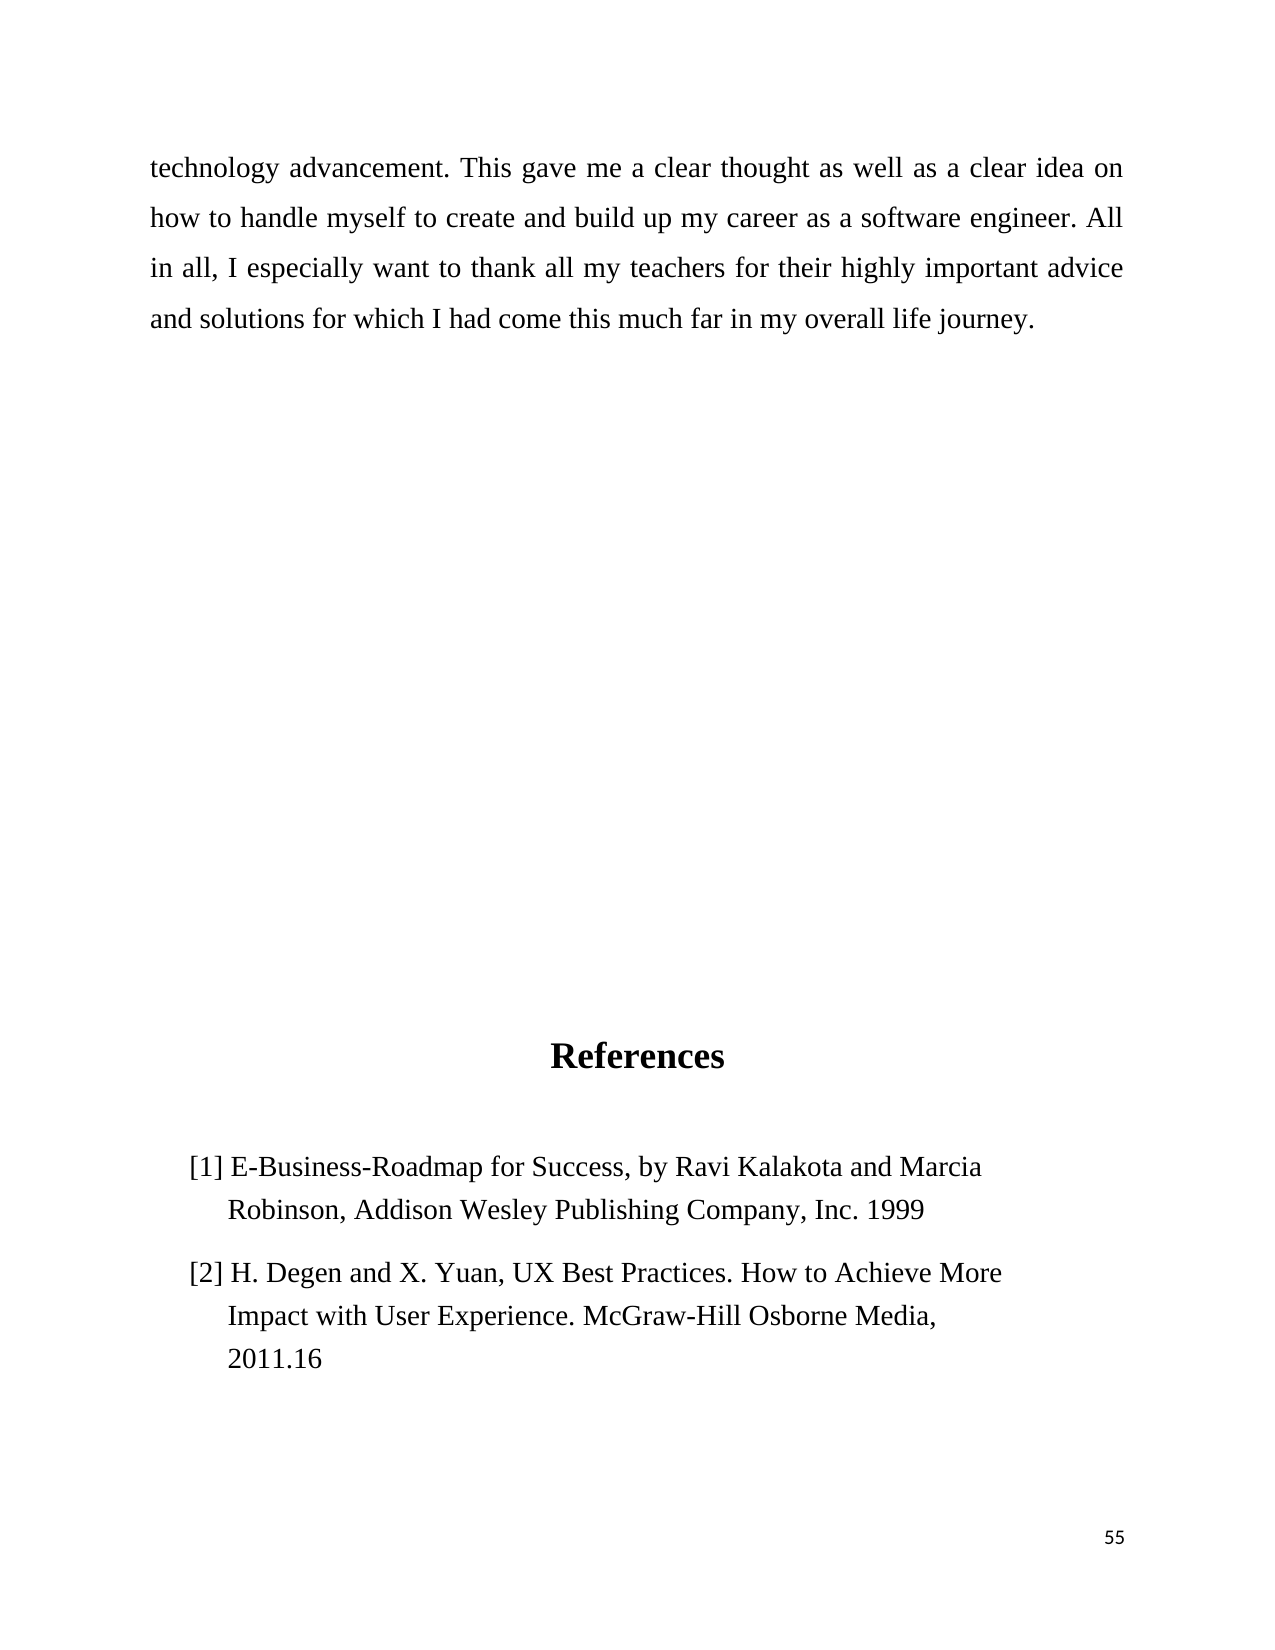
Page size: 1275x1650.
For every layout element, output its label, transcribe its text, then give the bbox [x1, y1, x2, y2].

text References [150, 1033, 1125, 1076]
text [150, 150, 1125, 334]
text [1] E-Business-Roadmap for Success, by Ravi Kalakota and Marcia Robinson, Addison Wesley Publishing Company, Inc. 1999 [189, 1149, 1035, 1226]
text [2] H. Degen and X. Yuan, UX Best Practices. How to Achieve More Impact with User Experience. McGraw-Hill Osborne Media, 2011.16 [189, 1256, 1036, 1375]
